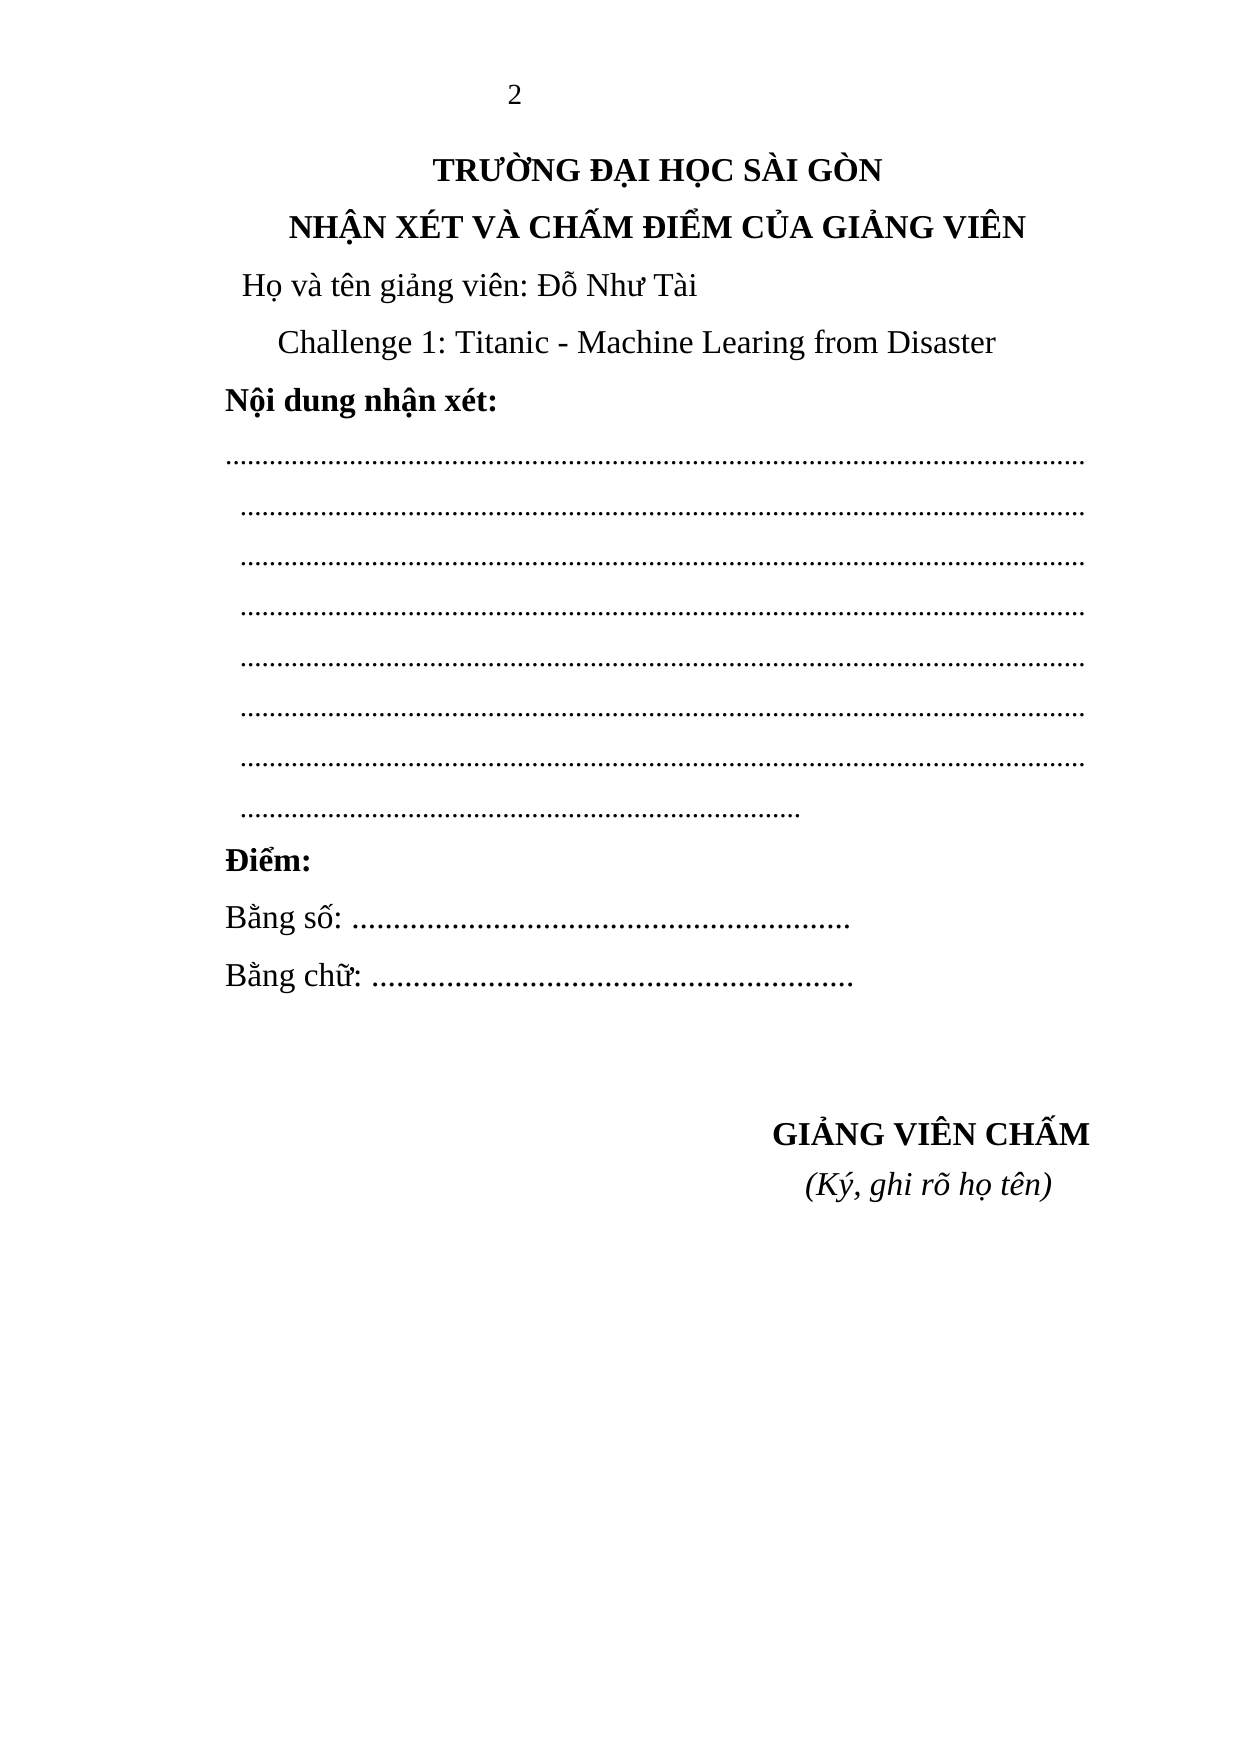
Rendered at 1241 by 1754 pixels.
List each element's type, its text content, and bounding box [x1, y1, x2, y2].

text Nội dung nhận xét: [225, 380, 1090, 418]
text Bằng chữ: .......................................................... [225, 955, 1090, 993]
text NHẬN XÉT VÀ CHẤM ĐIỂM CỦA GIẢNG VIÊN [225, 207, 1090, 246]
text TRƯỜNG ĐẠI HỌC SÀI GÒN [225, 150, 1090, 188]
text Điểm: [225, 840, 1090, 878]
text GIẢNG VIÊN CHẤM [225, 1114, 1090, 1153]
text Challenge 1: Titanic - Machine Learing from Disaster [183, 322, 1090, 361]
text Họ và tên giảng viên: Đỗ Như Tài [225, 265, 1090, 303]
text (Ký, ghi rõ họ tên) [225, 1164, 1090, 1203]
text Bằng số: ............................................................ [225, 897, 1090, 936]
text ........................................................................................................................................................................................................................................................................................................................................................................................................................................................................................................................................................................................................................................................................................................................................................................................................................................................................................................................... [225, 437, 1090, 823]
